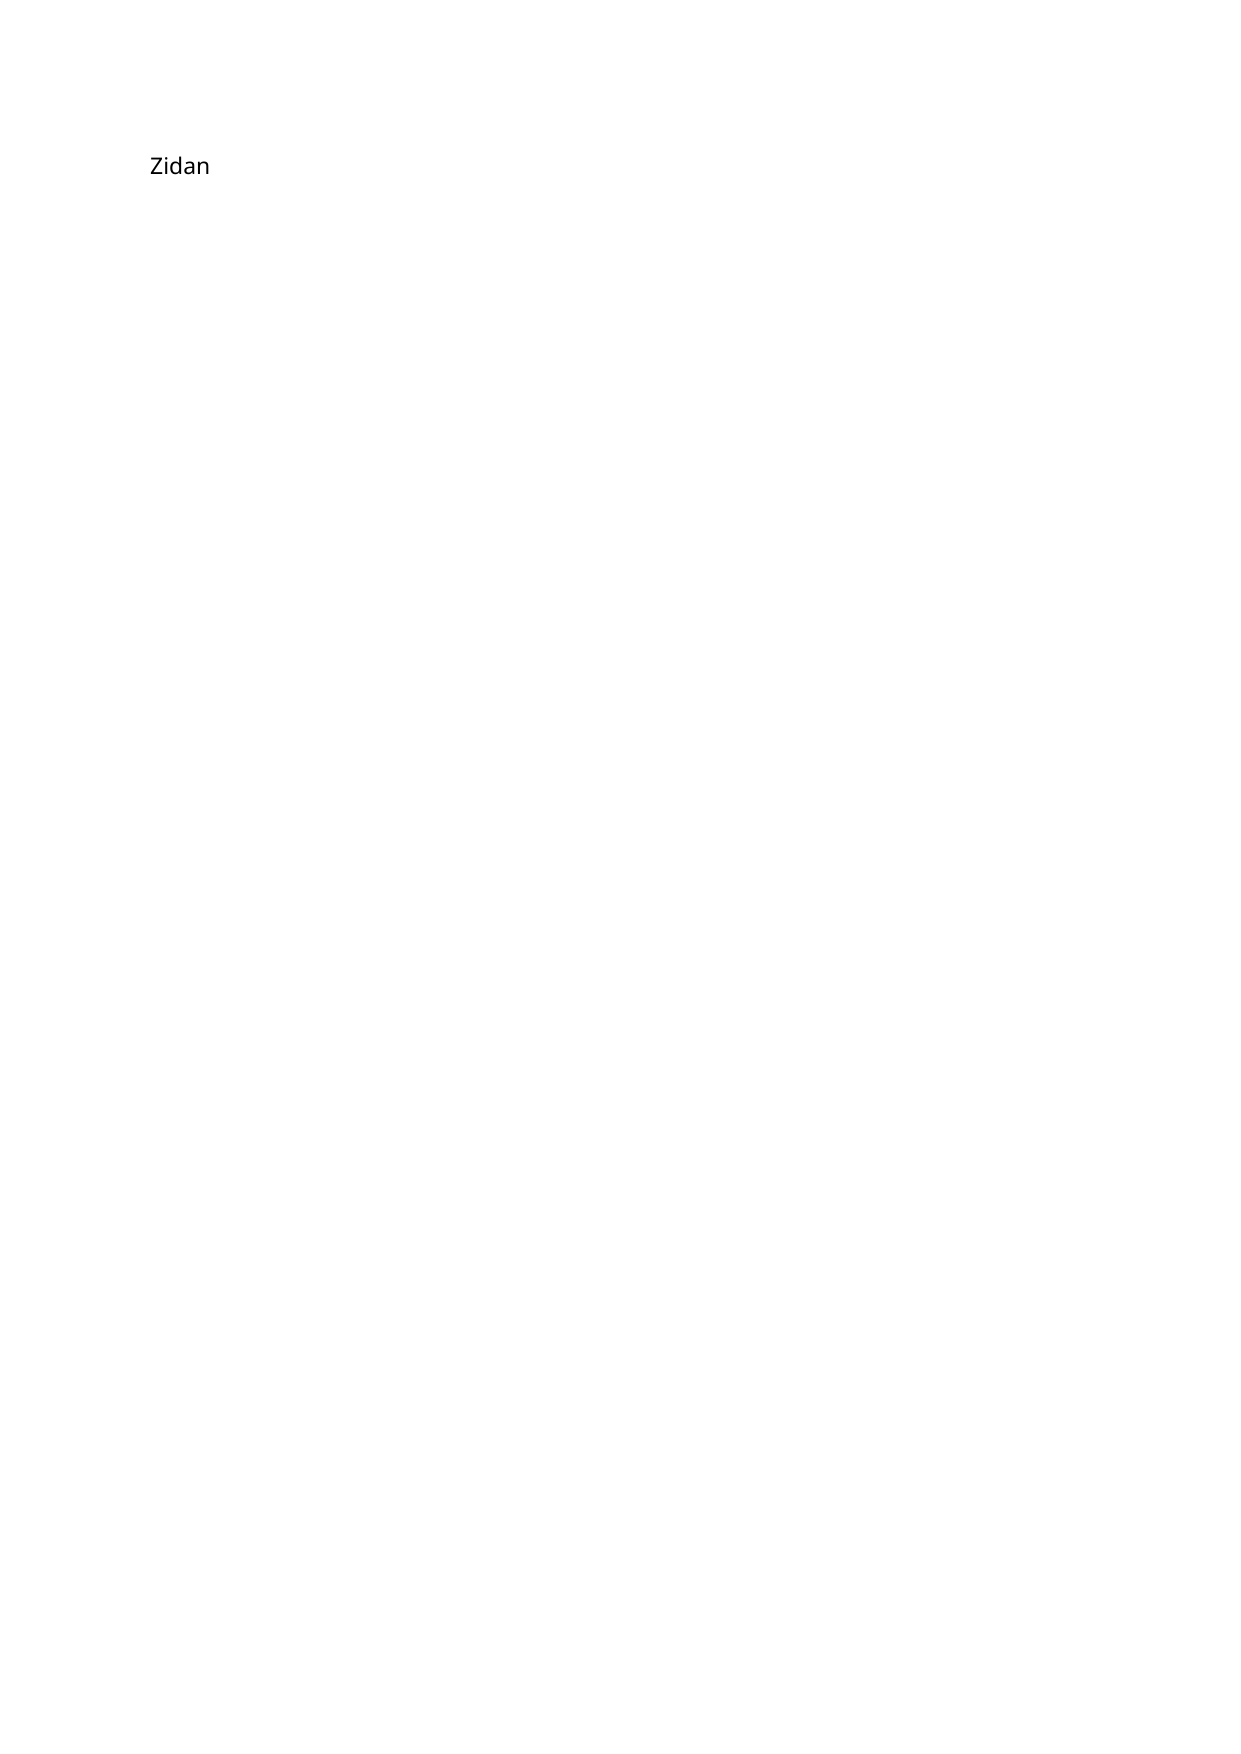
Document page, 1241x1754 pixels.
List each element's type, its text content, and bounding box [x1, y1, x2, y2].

text Zidan [150, 150, 1090, 181]
